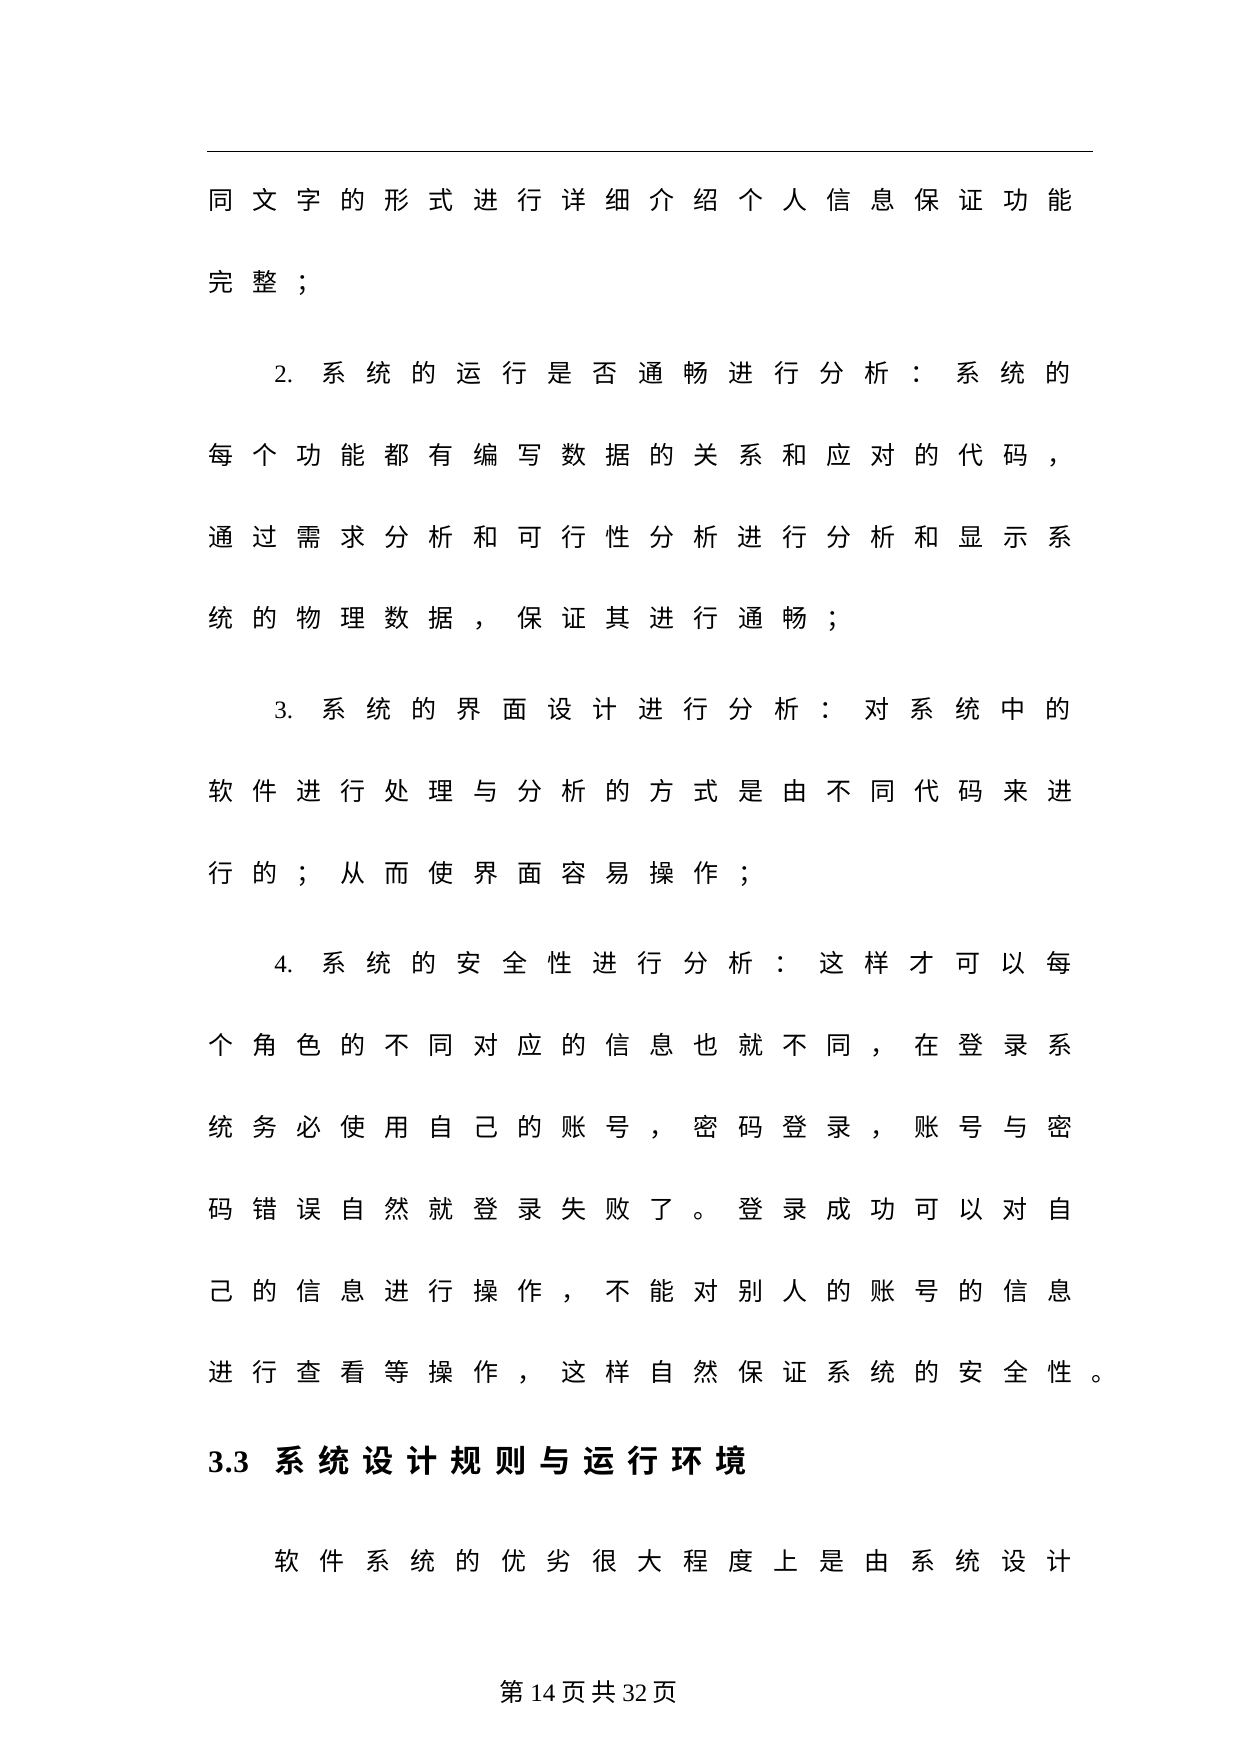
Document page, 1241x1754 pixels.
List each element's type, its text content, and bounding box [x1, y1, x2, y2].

text 2. 系统的运行是否通畅进行分析：系统的每个功能都有编写数据的关系和应对的代码，通过需求分析和可行性分析进行分析和显示系统的物理数据，保证其进行通畅； [208, 339, 1091, 649]
subtitle 3.3系统设计规则与运行环境 [208, 1429, 1091, 1494]
text 4. 系统的安全性进行分析：这样才可以每个角色的不同对应的信息也就不同，在登录系统务必使用自己的账号，密码登录，账号与密码错误自然就登录失败了。登录成功可以对自己的信息进行操作，不能对别人的账号的信息进行查看等操作，这样自然保证系统的安全性。 [208, 929, 1091, 1404]
text 3. 系统的界面设计进行分析：对系统中的软件进行处理与分析的方式是由不同代码来进行的；从而使界面容易操作； [208, 675, 1091, 904]
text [208, 166, 1091, 313]
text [208, 1527, 1091, 1593]
